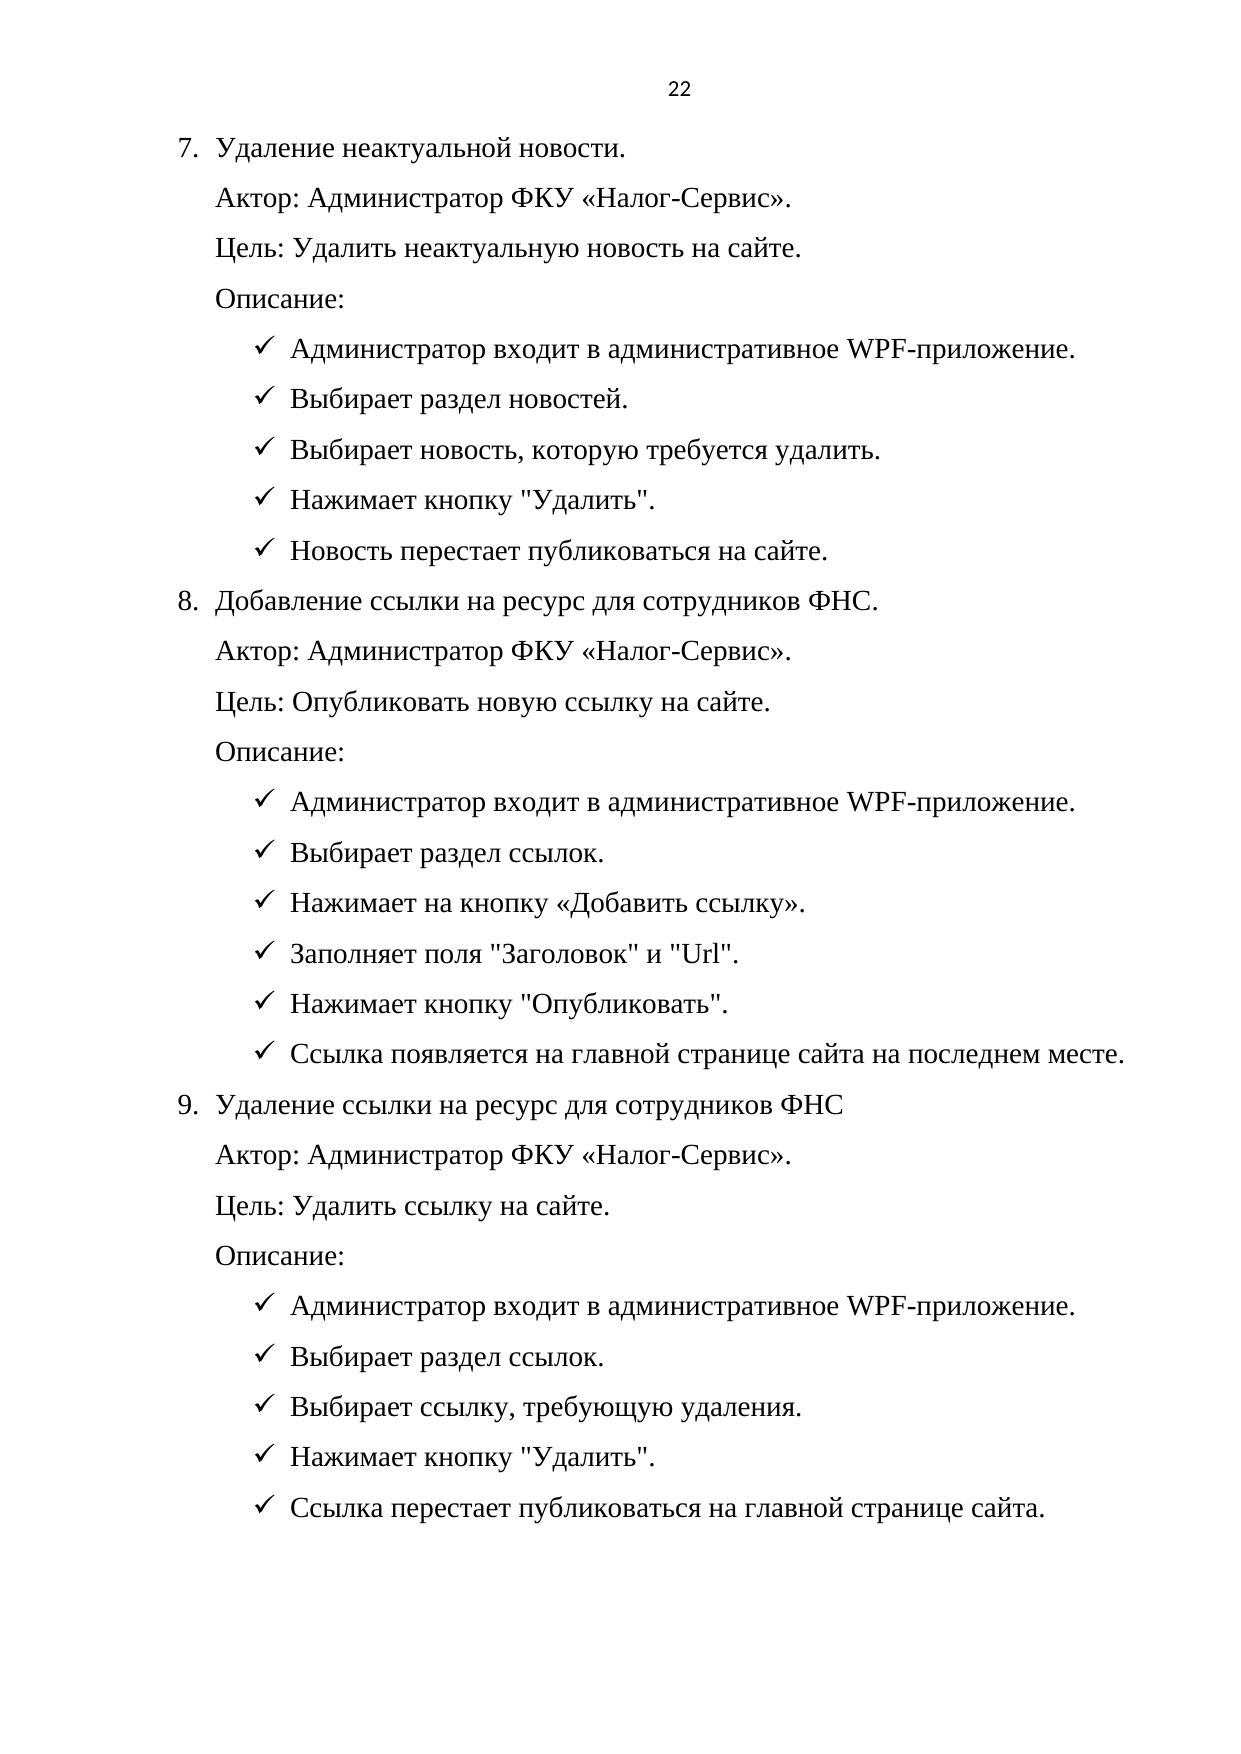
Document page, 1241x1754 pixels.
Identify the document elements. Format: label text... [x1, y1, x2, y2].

list Администратор входит в административное WPF-приложение. [252, 331, 1181, 365]
list Добавление ссылки на ресурс для сотрудников ФНС. [177, 583, 1181, 617]
list Описание: [215, 1238, 1181, 1271]
list Выбирает новость, которую требуется удалить. [252, 432, 1181, 466]
list Цель: Удалить ссылку на сайте. [215, 1188, 1181, 1221]
list Выбирает раздел новостей. [252, 382, 1181, 415]
list Описание: [215, 281, 1181, 314]
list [252, 1288, 1181, 1322]
list Выбирает ссылку, требующую удаления. [252, 1389, 1181, 1423]
list Ссылка перестает публиковаться на главной странице сайта. [252, 1490, 1181, 1523]
list Цель: Удалить неактуальную новость на сайте. [215, 231, 1181, 264]
list Актор: Администратор ФКУ «Налог-Сервис». [215, 180, 1181, 214]
list Администратор входит в административное WPF-приложение. [252, 784, 1181, 818]
list Актор: Администратор ФКУ «Налог-Сервис». [215, 633, 1181, 667]
list Нажимает на кнопку «Добавить ссылку». [252, 885, 1181, 919]
list Нажимает кнопку "Удалить". [252, 1439, 1181, 1473]
list Удаление неактуальной новости. [177, 130, 1181, 163]
list Описание: [215, 734, 1181, 768]
list Цель: Опубликовать новую ссылку на сайте. [215, 684, 1181, 717]
list Нажимает кнопку "Опубликовать". [252, 986, 1181, 1020]
list Ссылка появляется на главной странице сайта на последнем месте. [252, 1037, 1181, 1070]
list Актор: Администратор ФКУ «Налог-Сервис». [215, 1137, 1181, 1171]
list Заполняет поля "Заголовок" и "Url". [252, 936, 1181, 969]
list Удаление ссылки на ресурс для сотрудников ФНС [177, 1087, 1181, 1121]
list Новость перестает публиковаться на сайте. [252, 533, 1181, 566]
list Выбирает раздел ссылок. [252, 1339, 1181, 1372]
list Выбирает раздел ссылок. [252, 835, 1181, 868]
list Нажимает кнопку "Удалить". [252, 482, 1181, 516]
